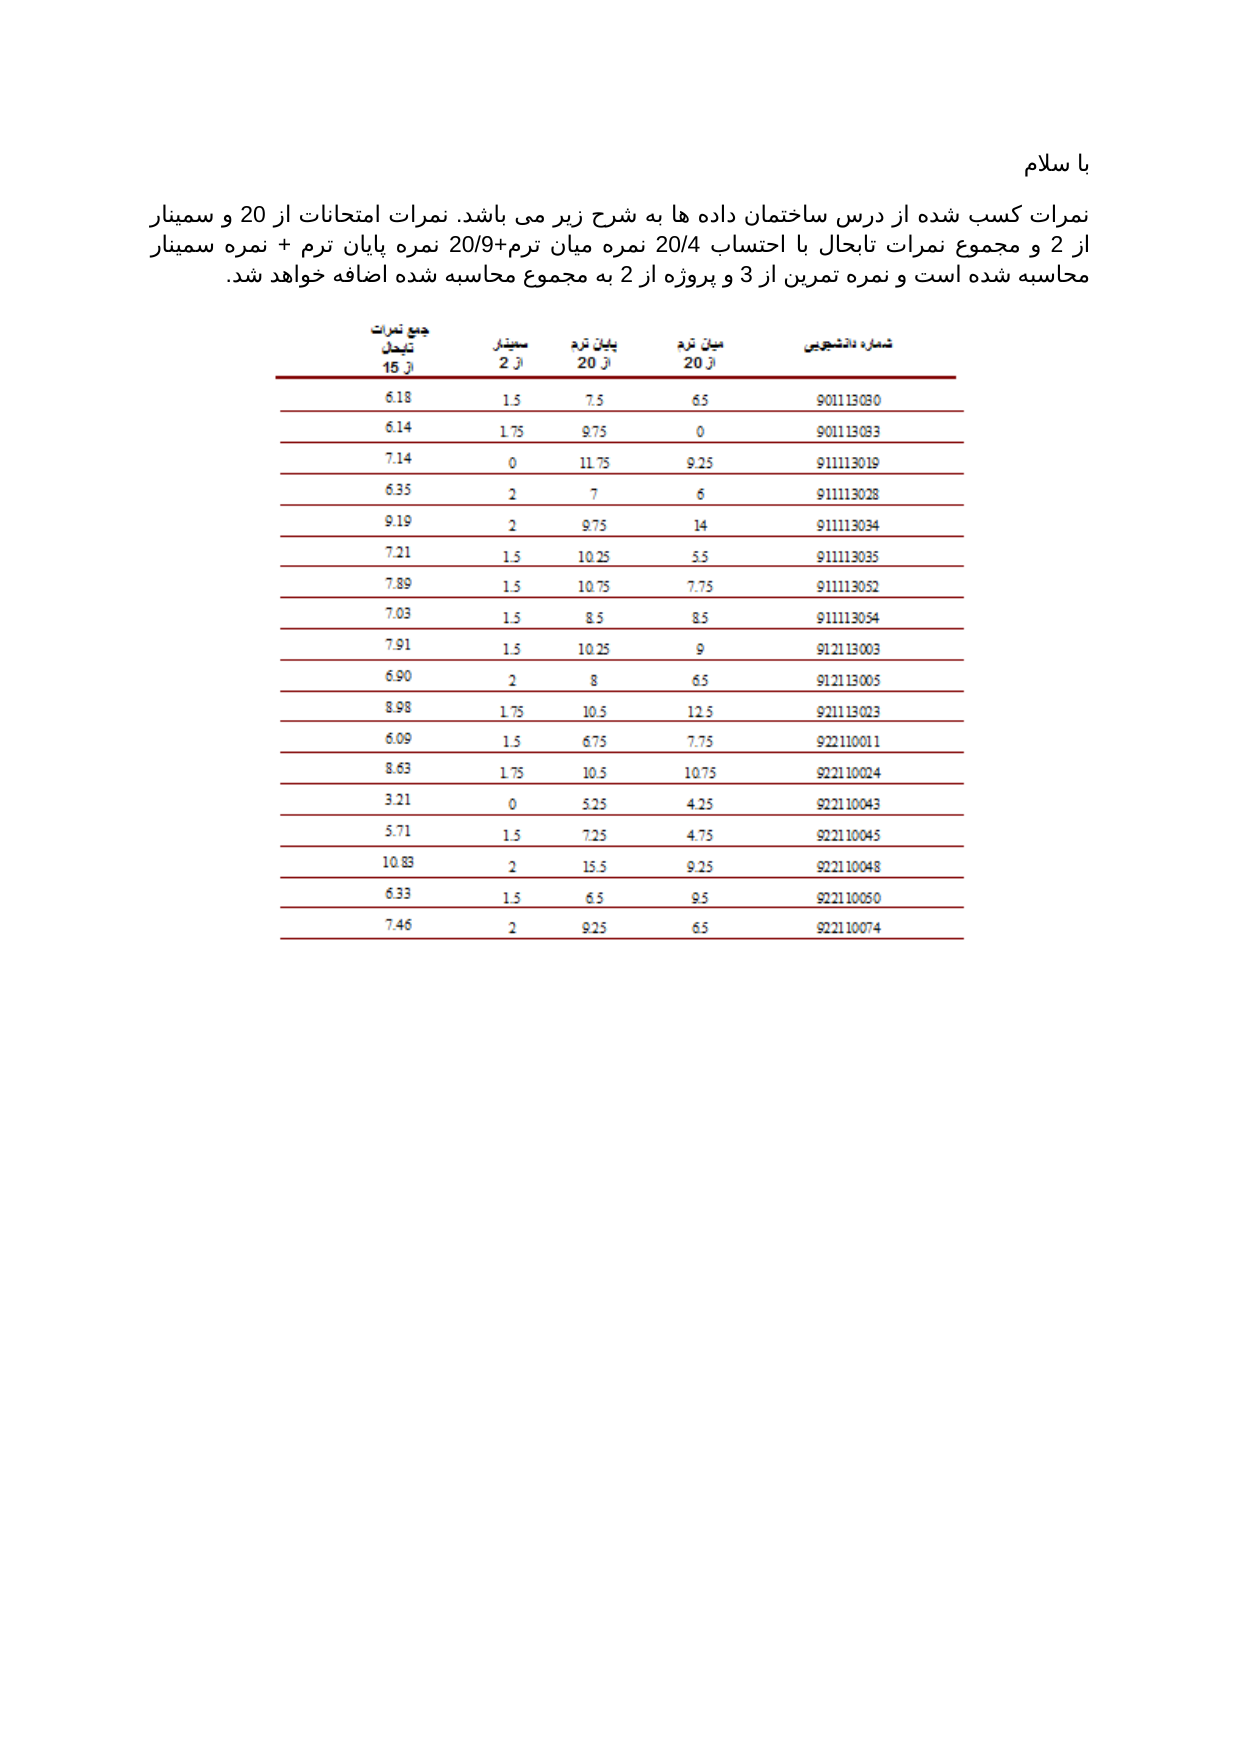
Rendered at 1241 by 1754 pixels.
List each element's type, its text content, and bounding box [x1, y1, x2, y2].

text نمرات کسب شده از درس ساختمان داده ها به شرح زیر می باشد. نمرات امتحانات از 20 و سمینار از 2 و مجموع نمرات تابحال با احتساب 20/4 نمره میان ترم+20/9 نمره پایان ترم + نمره سمینار محاسبه شده است و نمره تمرین از 3 و پروژه از 2 به مجموع محاسبه شده اضافه خواهد شد. [150, 201, 1090, 288]
text با سلام [150, 150, 1090, 176]
picture [232, 312, 1008, 971]
